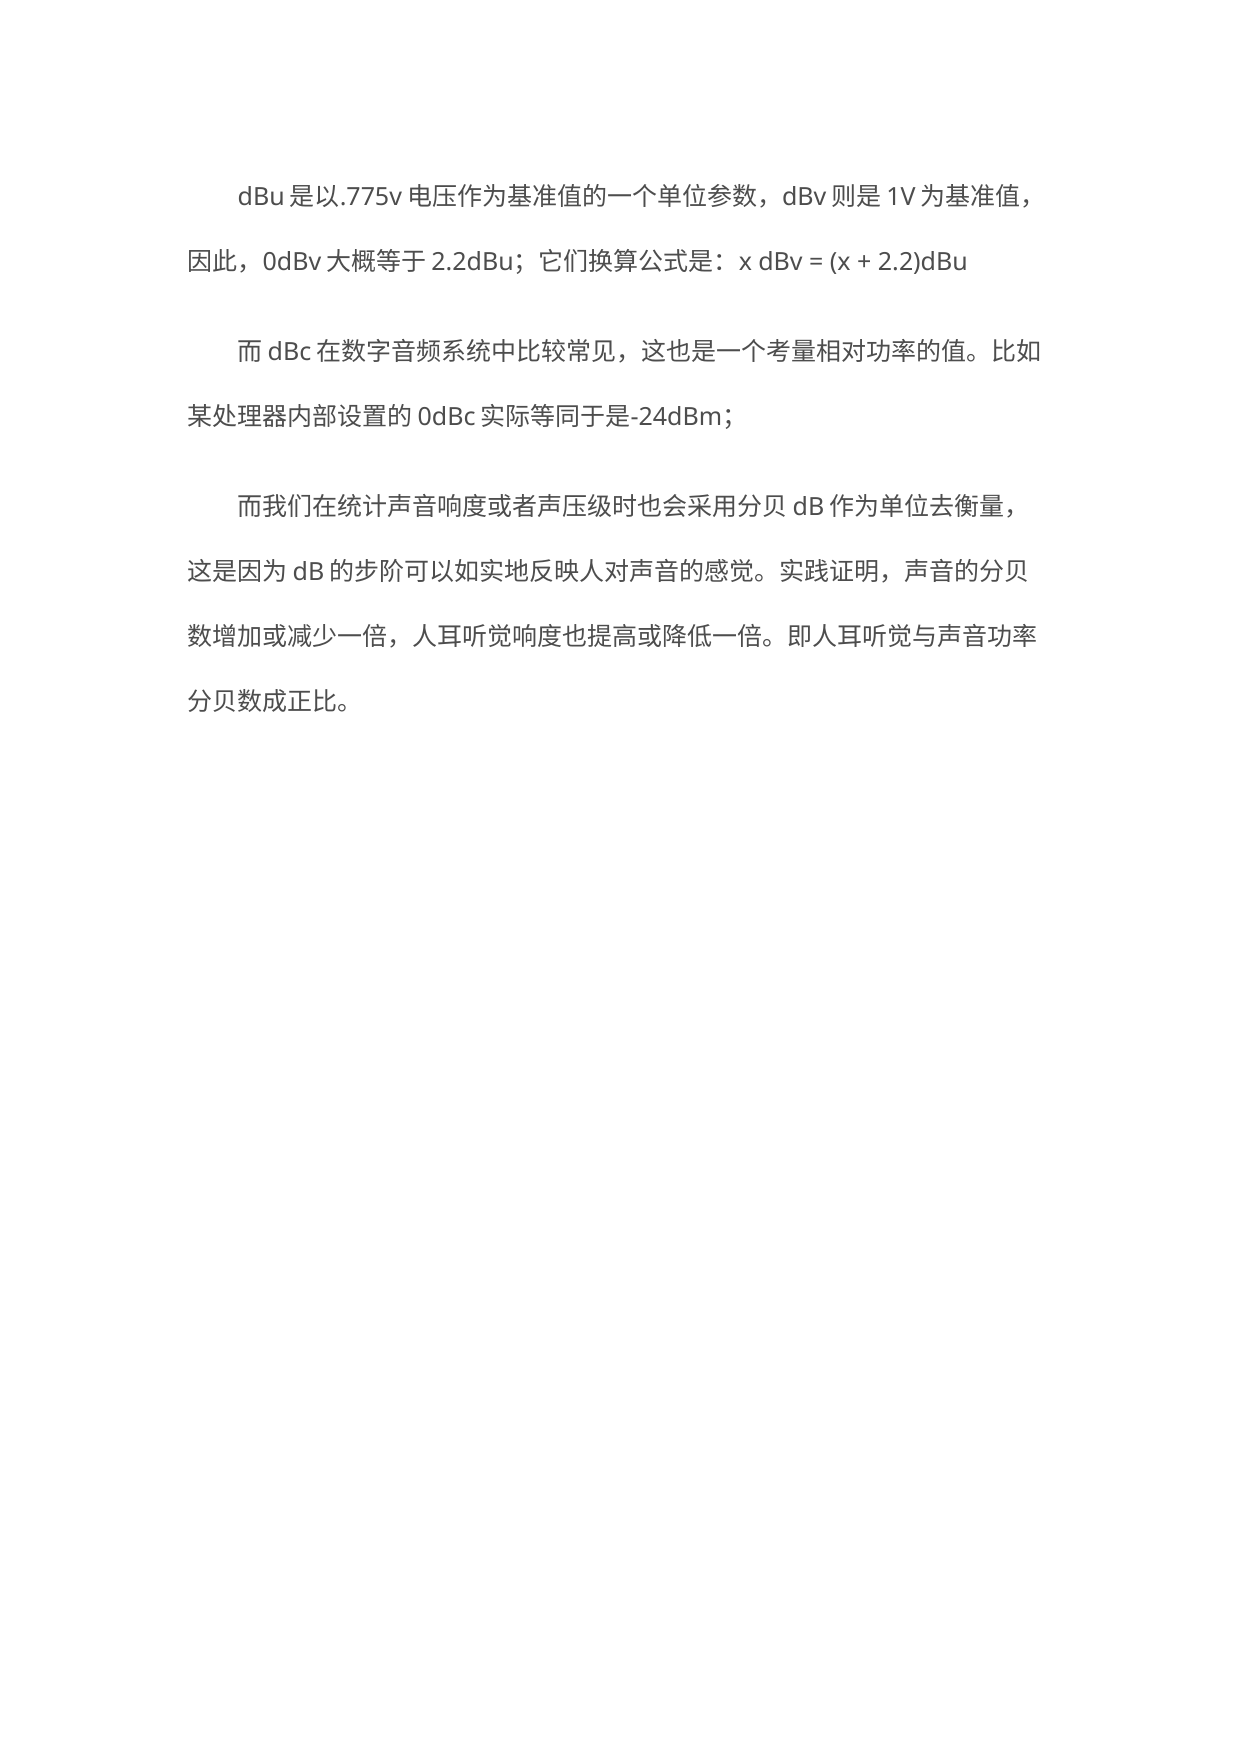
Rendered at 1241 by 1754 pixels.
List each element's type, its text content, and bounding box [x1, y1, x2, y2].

text 而dBc在数字音频系统中比较常见，这也是一个考量相对功率的值。比如某处理器内部设置的0dBc实际等同于是-24dBm； [187, 317, 1053, 447]
text dBu是以.775v电压作为基准值的一个单位参数，dBv则是1V为基准值，因此，0dBv大概等于2.2dBu；它们换算公式是：x dBv = (x + 2.2)dBu [187, 162, 1053, 292]
text 而我们在统计声音响度或者声压级时也会采用分贝dB作为单位去衡量，这是因为dB的步阶可以如实地反映人对声音的感觉。实践证明，声音的分贝数增加或减少一倍，人耳听觉响度也提高或降低一倍。即人耳听觉与声音功率分贝数成正比。 [187, 472, 1053, 732]
